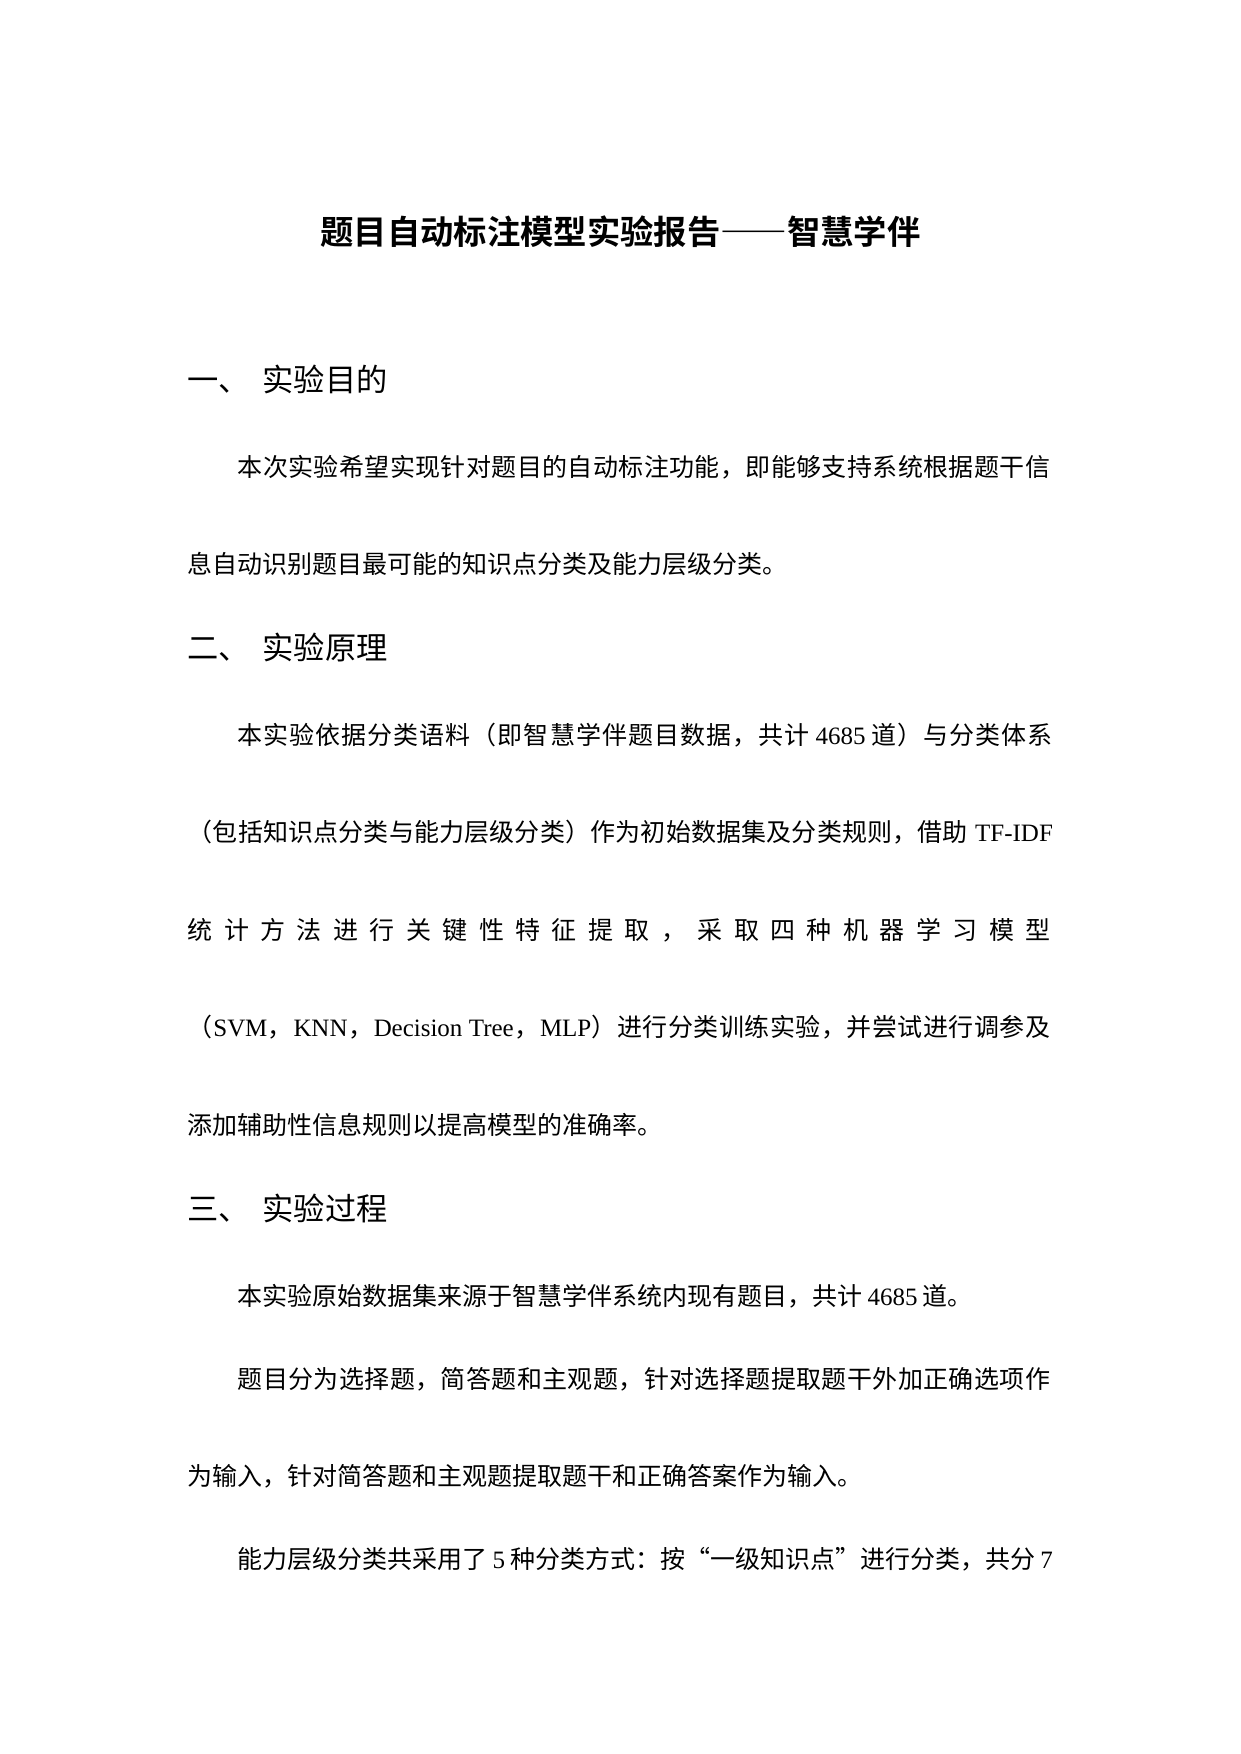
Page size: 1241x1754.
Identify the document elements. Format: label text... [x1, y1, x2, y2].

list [187, 1525, 1053, 1590]
subtitle 题目自动标注模型实验报告——智慧学伴 [187, 197, 1053, 262]
list 实验过程 [187, 1174, 1053, 1239]
list 题目分为选择题，简答题和主观题，针对选择题提取题干外加正确选项作为输入，针对简答题和主观题提取题干和正确答案作为输入。 [187, 1345, 1053, 1507]
list 本实验原始数据集来源于智慧学伴系统内现有题目，共计4685道。 [187, 1262, 1053, 1327]
list 实验目的 [187, 345, 1053, 410]
list 实验原理 [187, 613, 1053, 678]
text 本实验依据分类语料（即智慧学伴题目数据，共计4685道）与分类体系（包括知识点分类与能力层级分类）作为初始数据集及分类规则，借助TF-IDF统计方法进行关键性特征提取，采取四种机器学习模型（SVM，KNN，Decision Tree，MLP）进行分类训练实验，并尝试进行调参及添加辅助性信息规则以提高模型的准确率。 [187, 701, 1053, 1156]
text 本次实验希望实现针对题目的自动标注功能，即能够支持系统根据题干信息自动识别题目最可能的知识点分类及能力层级分类。 [187, 433, 1053, 595]
